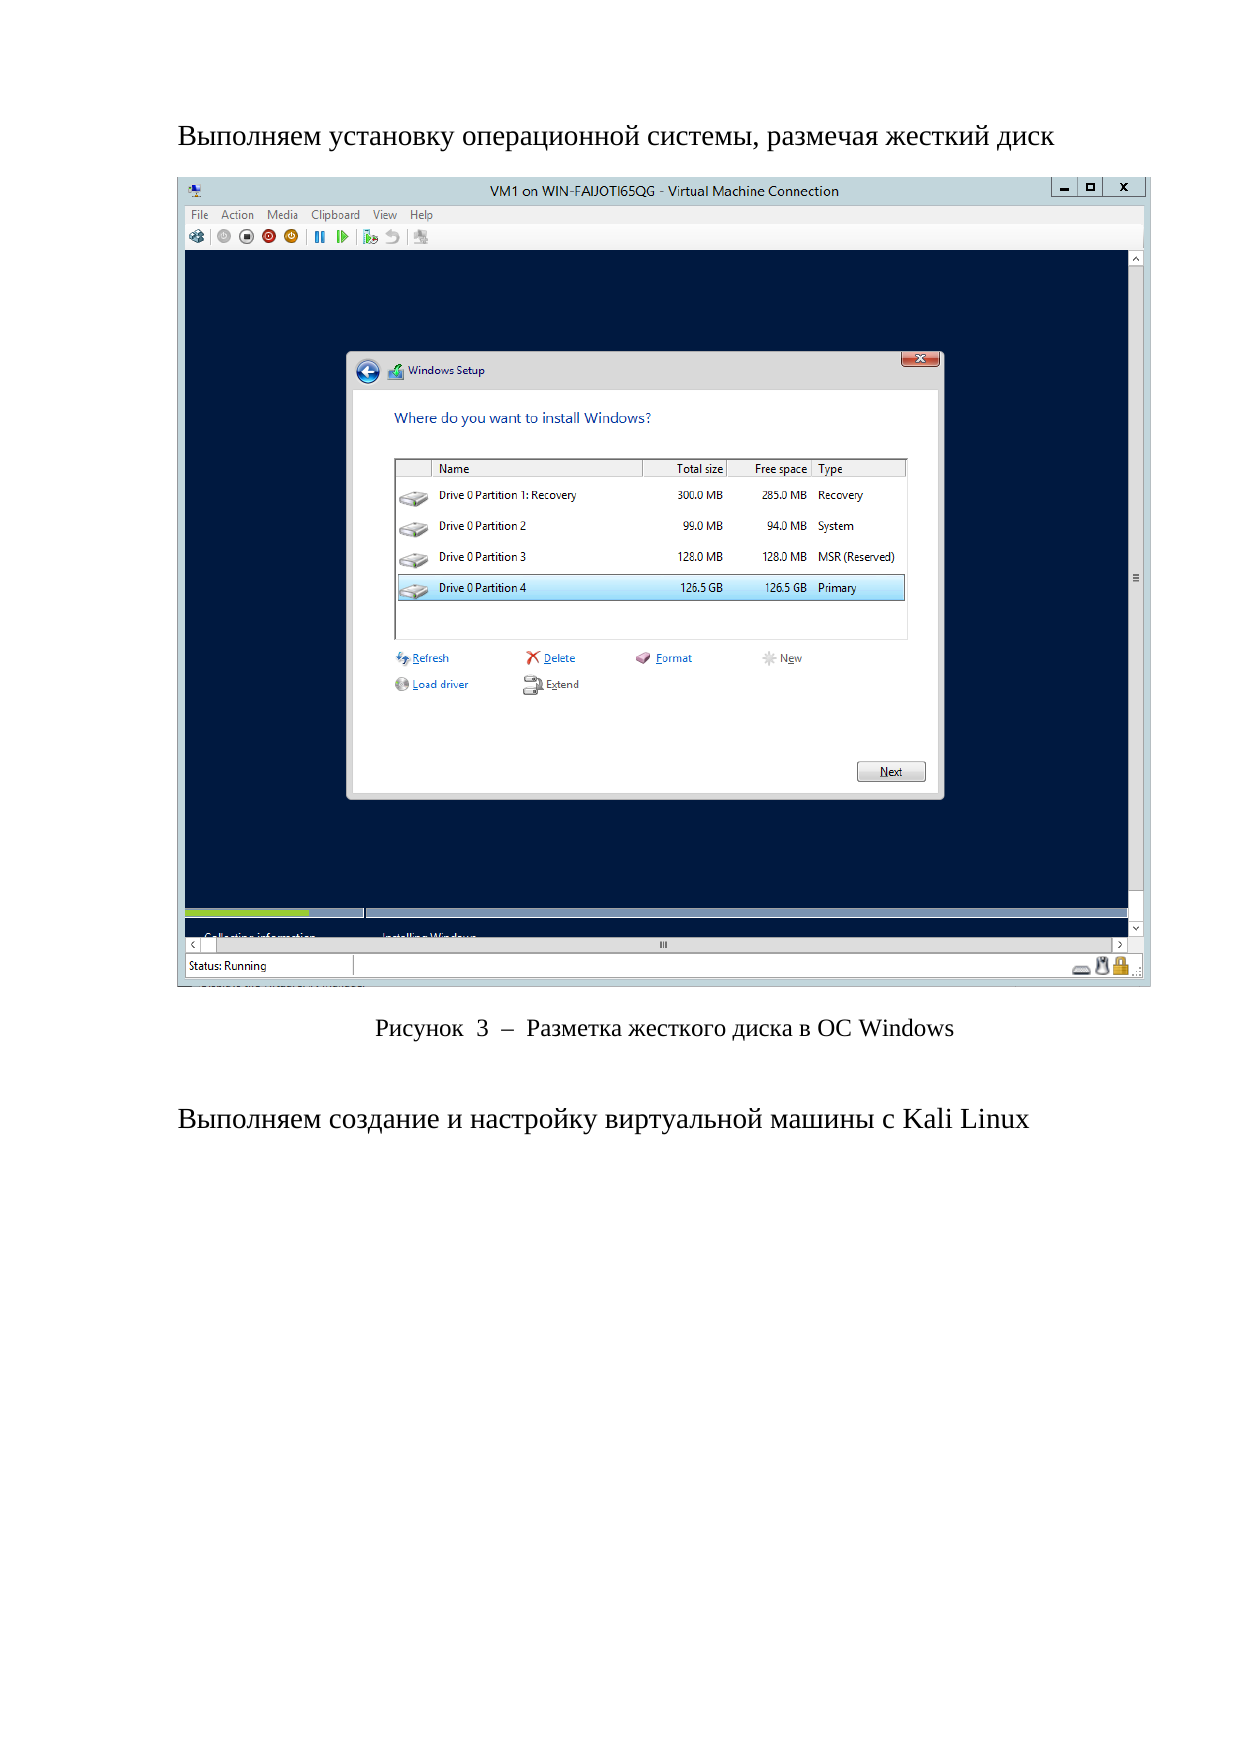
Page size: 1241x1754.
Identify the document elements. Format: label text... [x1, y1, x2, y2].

text Выполняем создание и настройку виртуальной машины с Kali Linux [177, 1101, 1152, 1134]
text Рисунок 3 – Разметка жесткого диска в ОС Windows [177, 1013, 1152, 1041]
text Выполняем установку операционной системы, размечая жесткий диск [177, 118, 1152, 152]
picture [177, 177, 1151, 987]
